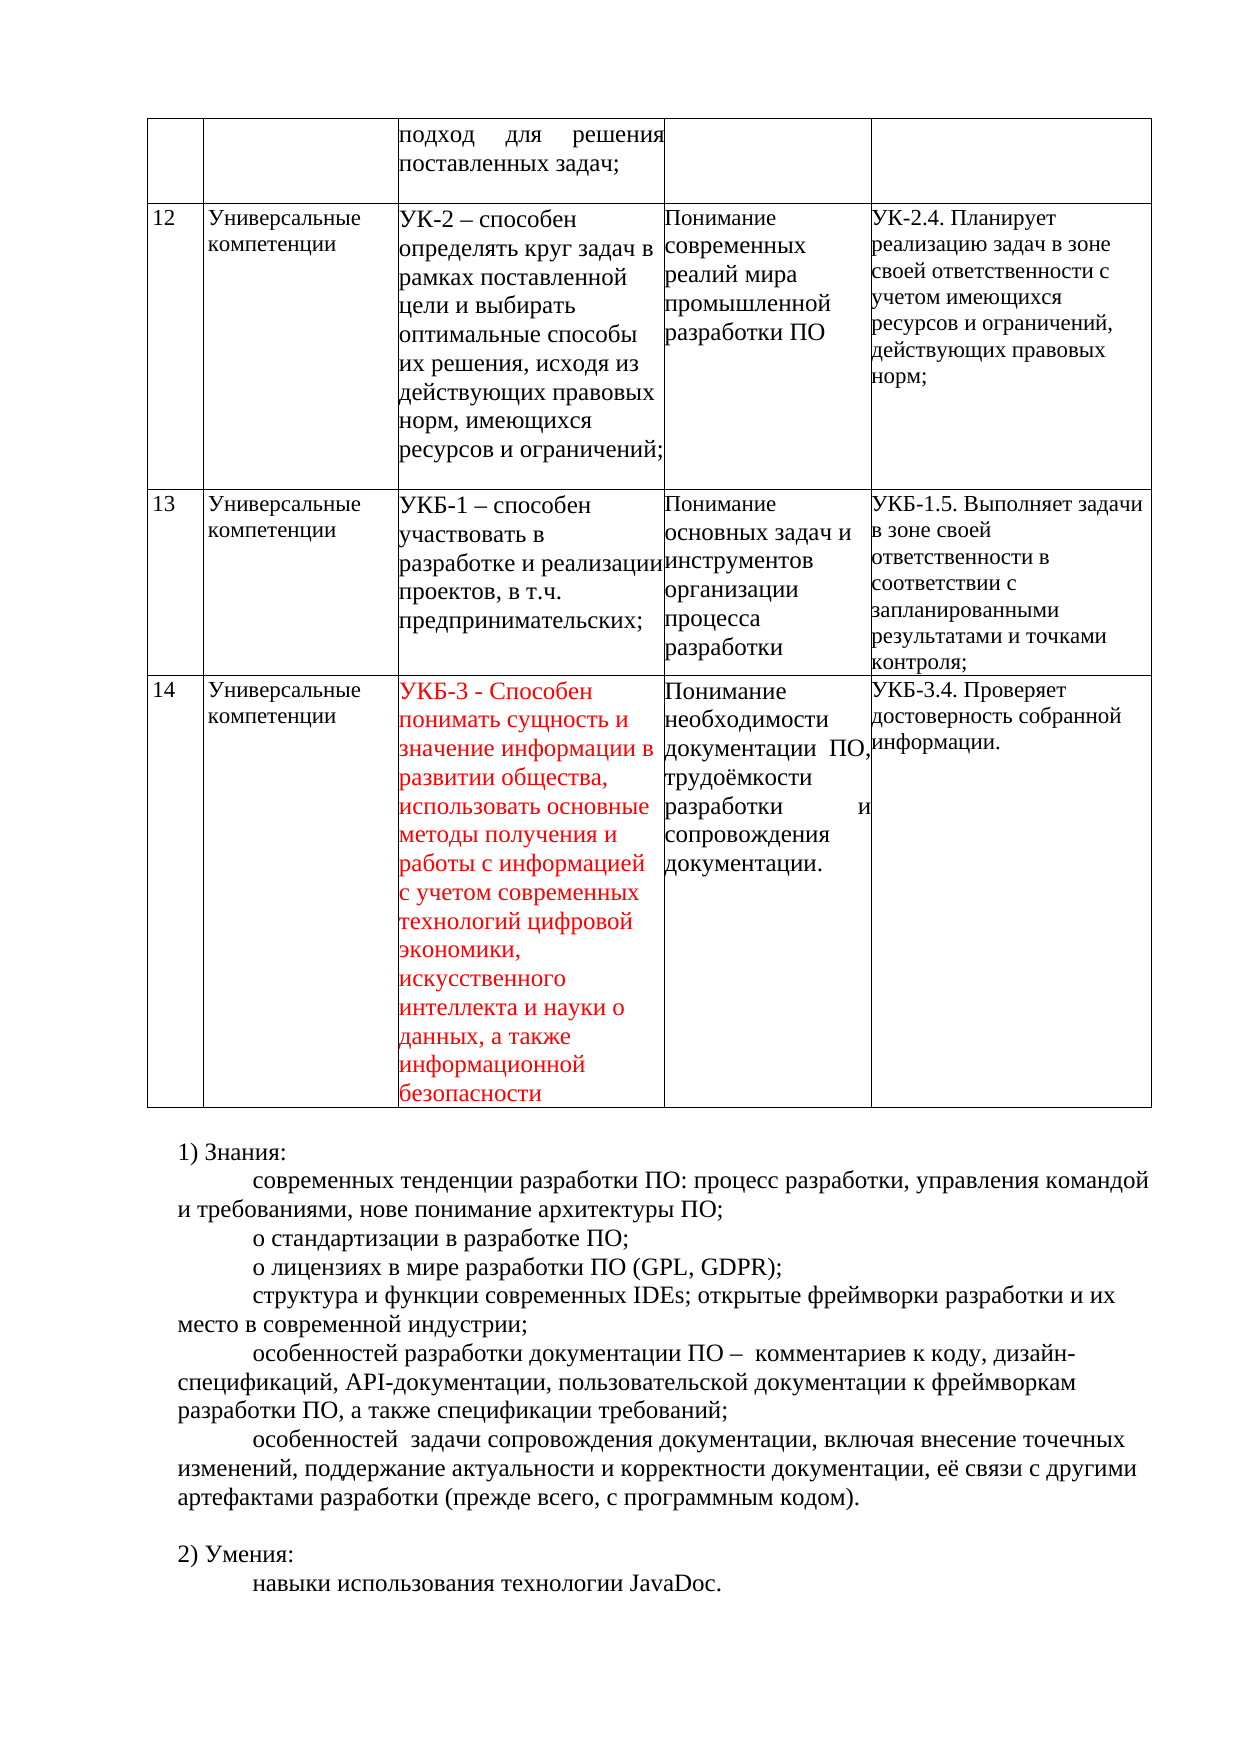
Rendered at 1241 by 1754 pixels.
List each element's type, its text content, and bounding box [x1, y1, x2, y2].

table_cell УКБ-1 – способен участвовать в разработке и реализации проектов, в т.ч. предпринимательских; [399, 490, 664, 675]
table_cell УКБ-3 - Способен понимать сущность и значение информации в развитии общества, использовать основные методы получения и работы с информацией с учетом современных технологий цифровой экономики, искусственного интеллекта и науки о данных, а также информационной безопасности [399, 676, 664, 1107]
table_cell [665, 119, 871, 203]
table_cell УК-2 – способен определять круг задач в рамках поставленной цели и выбирать оптимальные способы их решения, исходя из действующих правовых норм, имеющихся ресурсов и ограничений; [399, 204, 664, 489]
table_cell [399, 119, 664, 203]
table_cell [872, 119, 1151, 203]
table_cell 12 [148, 204, 203, 489]
table_cell УК-2.4. Планирует реализацию задач в зоне своей ответственности с учетом имеющихся ресурсов и ограничений, действующих правовых норм; [872, 204, 1151, 489]
table_cell 11 [148, 119, 203, 203]
table_cell Универсальные компетенции [204, 204, 398, 489]
table_cell Универсальные компетенции [204, 490, 398, 675]
table_cell Универсальные компетенции [204, 676, 398, 1107]
table_cell Понимание основных задач и инструментов организации процесса разработки [665, 490, 871, 675]
table_cell Понимание необходимости документации ПО, трудоёмкости разработки и сопровождения документации. [665, 676, 871, 1107]
table_cell УКБ-1.5. Выполняет задачи в зоне своей ответственности в соответствии с запланированными результатами и точками контроля; [872, 490, 1151, 675]
table_cell УКБ-3.4. Проверяет достоверность собранной информации. [872, 676, 1151, 1107]
table_cell Понимание современных реалий мира промышленной разработки ПО [665, 204, 871, 489]
table_cell 13 [148, 490, 203, 675]
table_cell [204, 119, 398, 203]
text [177, 1137, 1152, 1626]
table_cell 14 [148, 676, 203, 1107]
